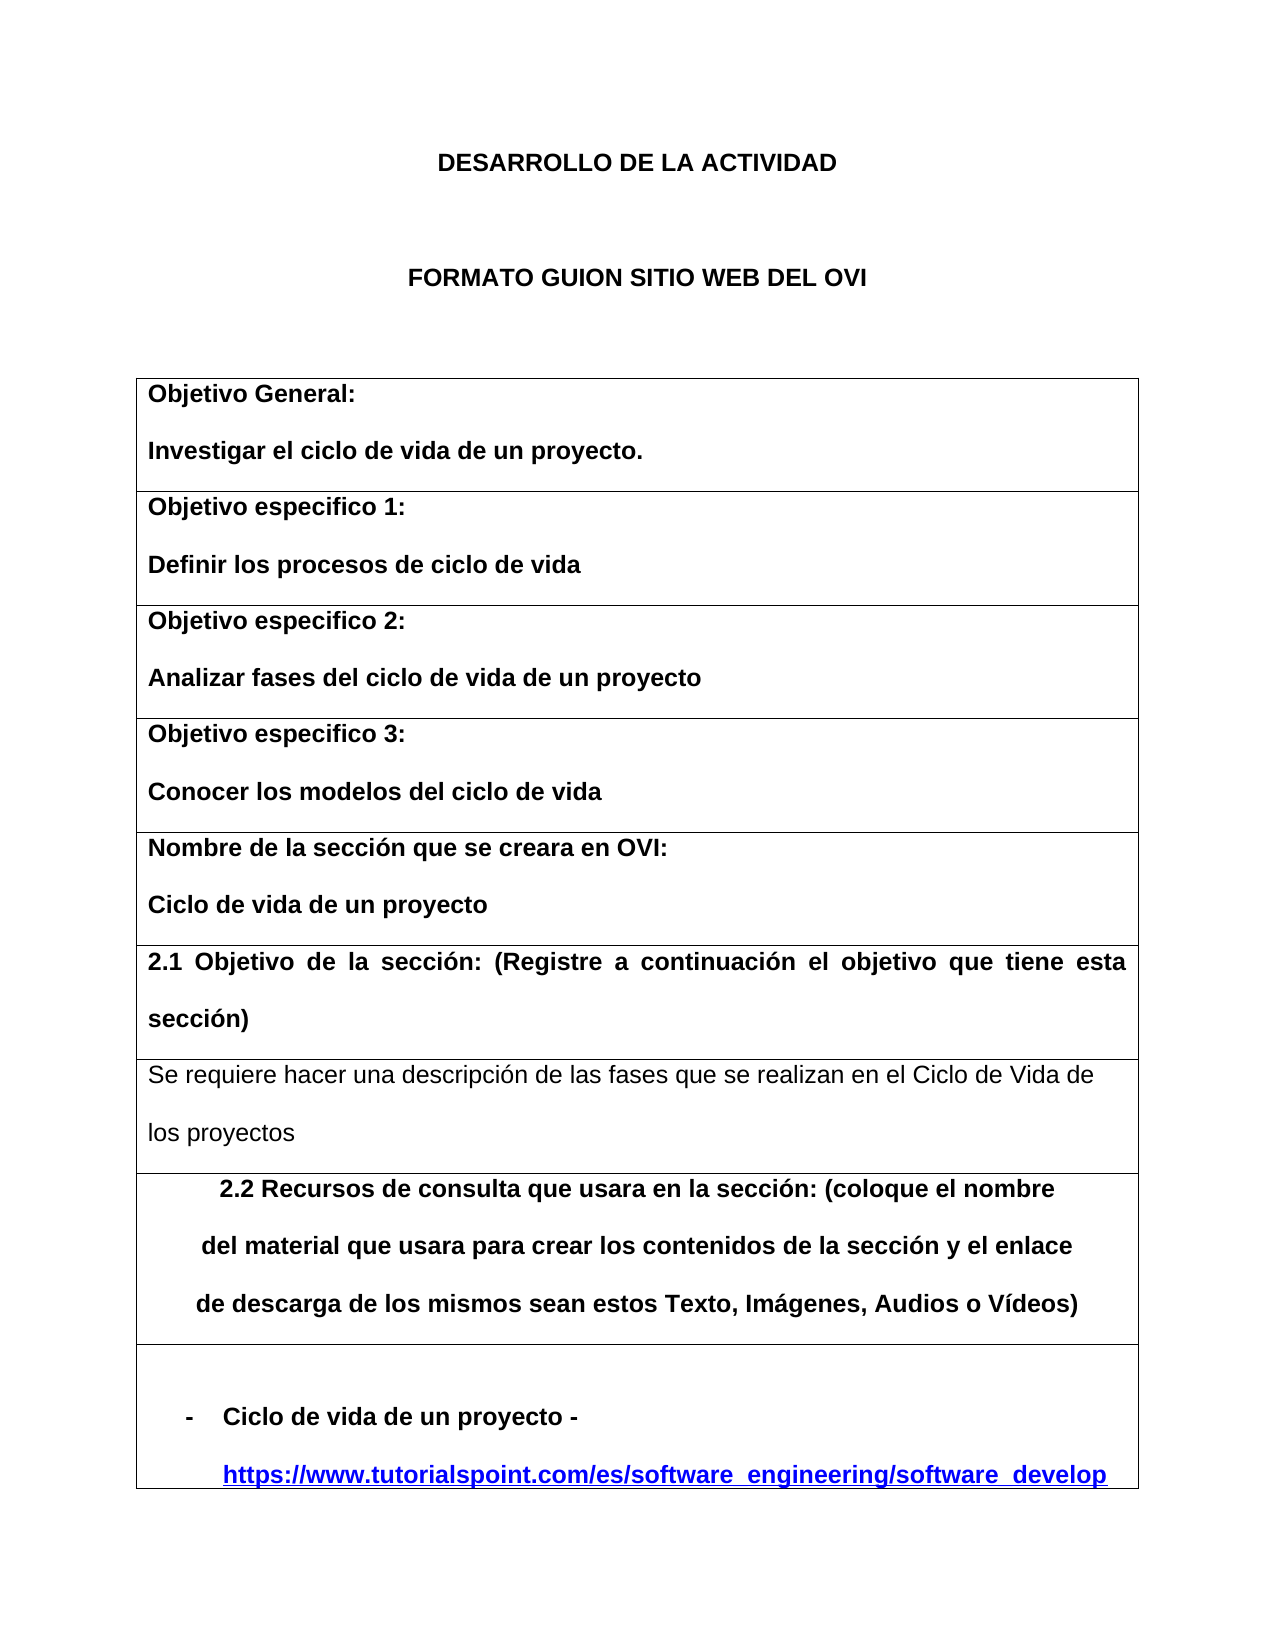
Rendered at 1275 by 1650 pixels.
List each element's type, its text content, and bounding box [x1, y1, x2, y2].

table_cell 2.1 Objetivo de la sección: (Registre a continuación el objetivo que tiene esta sección) [137, 946, 1138, 1059]
table_cell Objetivo especifico 2: Analizar fases del ciclo de vida de un proyecto [137, 606, 1138, 718]
table_cell Se requiere hacer una descripción de las fases que se realizan en el Ciclo de Vida de los proyectos [137, 1060, 1138, 1172]
text FORMATO GUION SITIO WEB DEL OVI [148, 263, 1127, 291]
table_cell Objetivo especifico 1: Definir los procesos de ciclo de vida [137, 492, 1138, 605]
text DESARROLLO DE LA ACTIVIDAD [148, 148, 1127, 176]
table_cell 2.2 Recursos de consulta que usara en la sección: (coloque el nombre del material que usara para crear los contenidos de la sección y el enlace de descarga de los mismos sean estos Texto, Imágenes, Audios o Vídeos) [137, 1174, 1138, 1343]
table_header Objetivo General: Investigar el ciclo de vida de un proyecto. [137, 379, 1138, 491]
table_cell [137, 1345, 1138, 1488]
table_cell Objetivo especifico 3: Conocer los modelos del ciclo de vida [137, 719, 1138, 832]
table_cell Nombre de la sección que se creara en OVI: Ciclo de vida de un proyecto [137, 833, 1138, 945]
